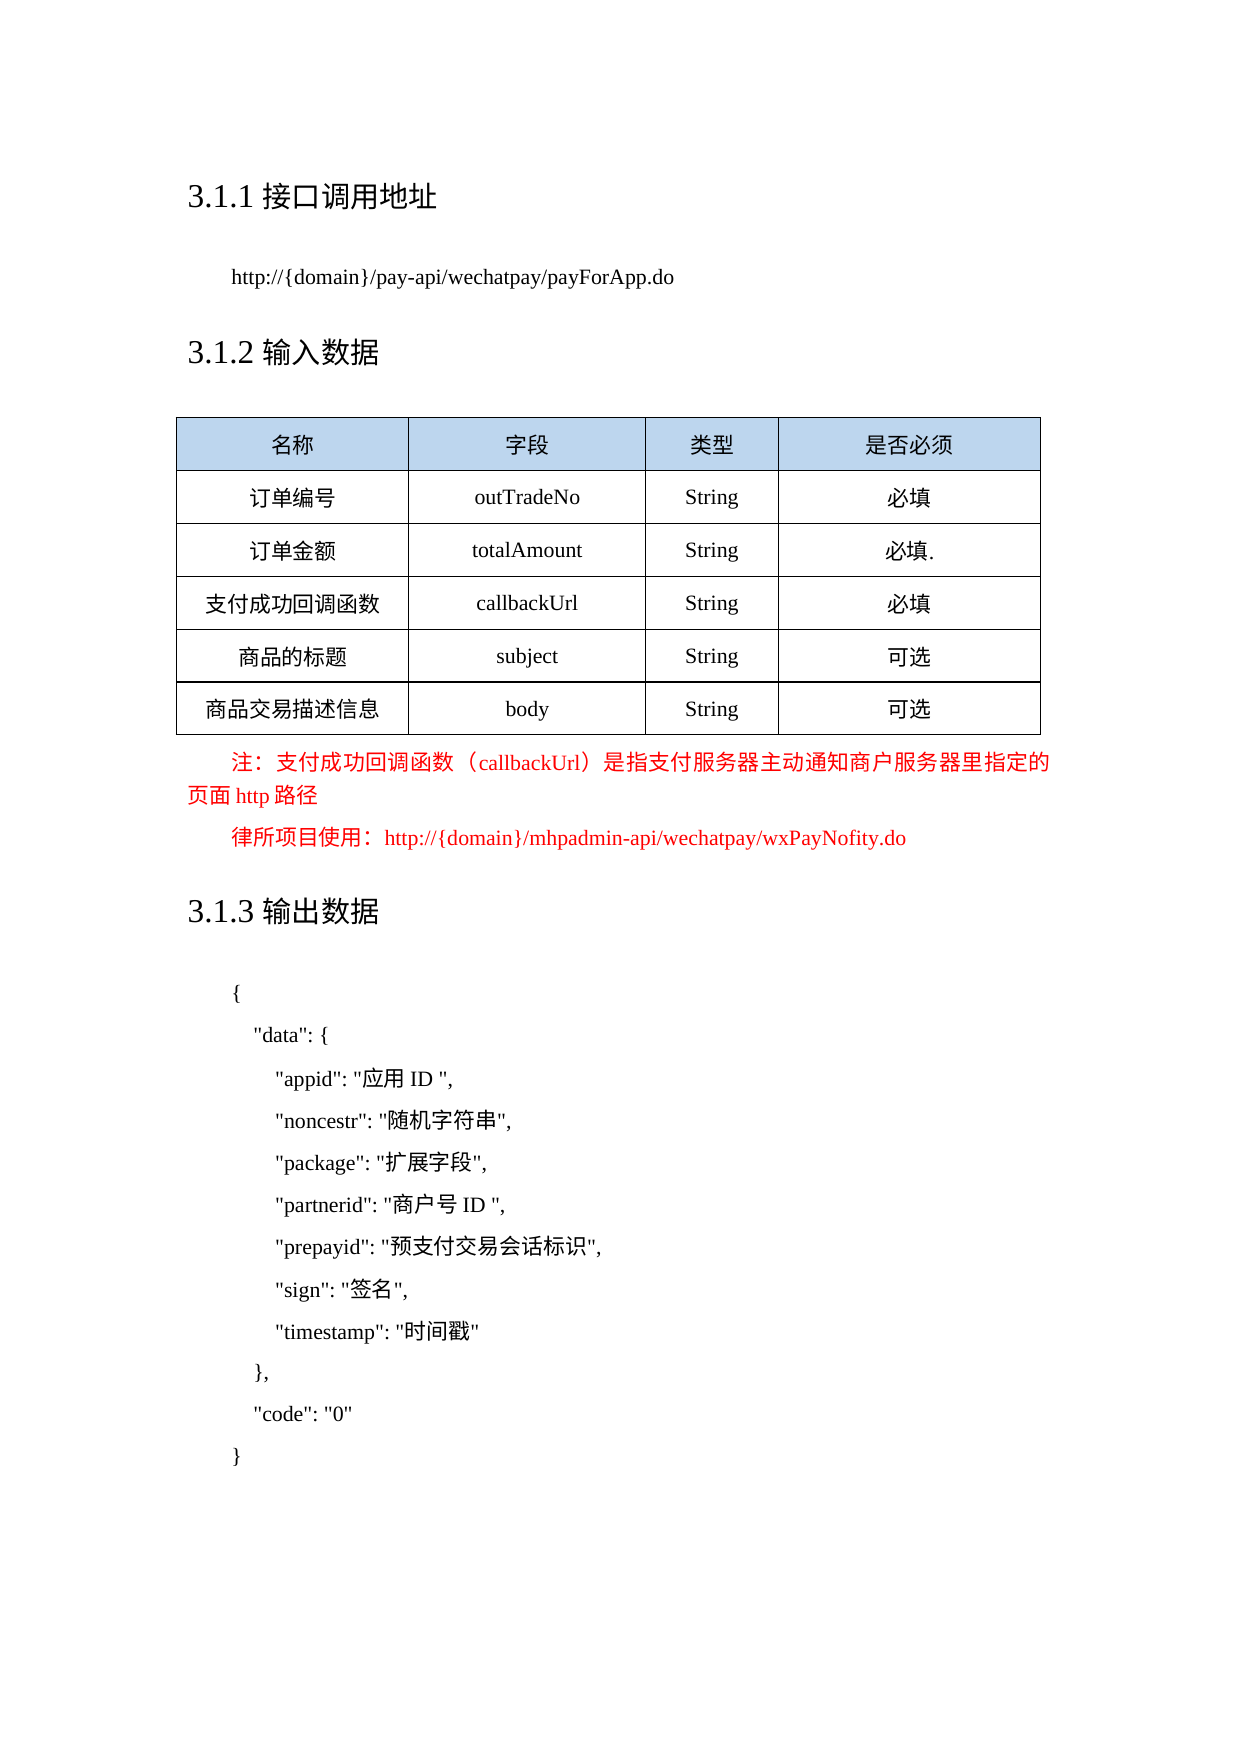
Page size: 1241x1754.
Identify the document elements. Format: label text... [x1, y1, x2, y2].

subtitle 输入数据 [187, 318, 1053, 383]
text }, [187, 1356, 1053, 1388]
table_cell 可选 [779, 683, 1040, 734]
text { [187, 976, 1053, 1008]
table_cell 必填 [779, 577, 1040, 628]
table_cell body [409, 683, 645, 734]
table_cell 必填. [779, 524, 1040, 576]
text http://{domain}/pay-api/wechatpay/payForApp.do [187, 261, 1053, 293]
table_cell 商品交易描述信息 [177, 683, 408, 734]
text "appid": "应用ID ", [187, 1060, 1053, 1093]
table_cell outTradeNo [409, 471, 645, 523]
table_cell 商品的标题 [177, 630, 408, 681]
text "code": "0" [187, 1398, 1053, 1430]
table_cell 订单金额 [177, 524, 408, 576]
table_cell 支付成功回调函数 [177, 577, 408, 628]
text "data": { [187, 1018, 1053, 1051]
table_header 是否必须 [779, 418, 1040, 470]
table_header 类型 [646, 418, 778, 470]
text "prepayid": "预支付交易会话标识", [187, 1229, 1053, 1261]
table_cell totalAmount [409, 524, 645, 576]
text "timestamp": "时间戳" [187, 1313, 1053, 1346]
text 注：支付成功回调函数（callbackUrl）是指支付服务器主动通知商户服务器里指定的页面http路径 [187, 745, 1053, 810]
table_cell String [646, 524, 778, 576]
table_cell 可选 [779, 630, 1040, 681]
table_cell String [646, 683, 778, 734]
text "package": "扩展字段", [187, 1144, 1053, 1177]
table_cell 必填 [779, 471, 1040, 523]
text 律所项目使用：http://{domain}/mhpadmin-api/wechatpay/wxPayNofity.do [187, 820, 1053, 852]
text "partnerid": "商户号ID ", [187, 1187, 1053, 1219]
subtitle 接口调用地址 [187, 162, 1053, 227]
text "sign": "签名", [187, 1271, 1053, 1304]
table_cell subject [409, 630, 645, 681]
table_cell String [646, 471, 778, 523]
text } [187, 1440, 1053, 1472]
text "noncestr": "随机字符串", [187, 1102, 1053, 1135]
table_cell String [646, 630, 778, 681]
table_header 字段 [409, 418, 645, 470]
table_cell callbackUrl [409, 577, 645, 628]
table_cell String [646, 577, 778, 628]
subtitle 输出数据 [187, 877, 1053, 942]
table_header 名称 [177, 418, 408, 470]
table_cell 订单编号 [177, 471, 408, 523]
